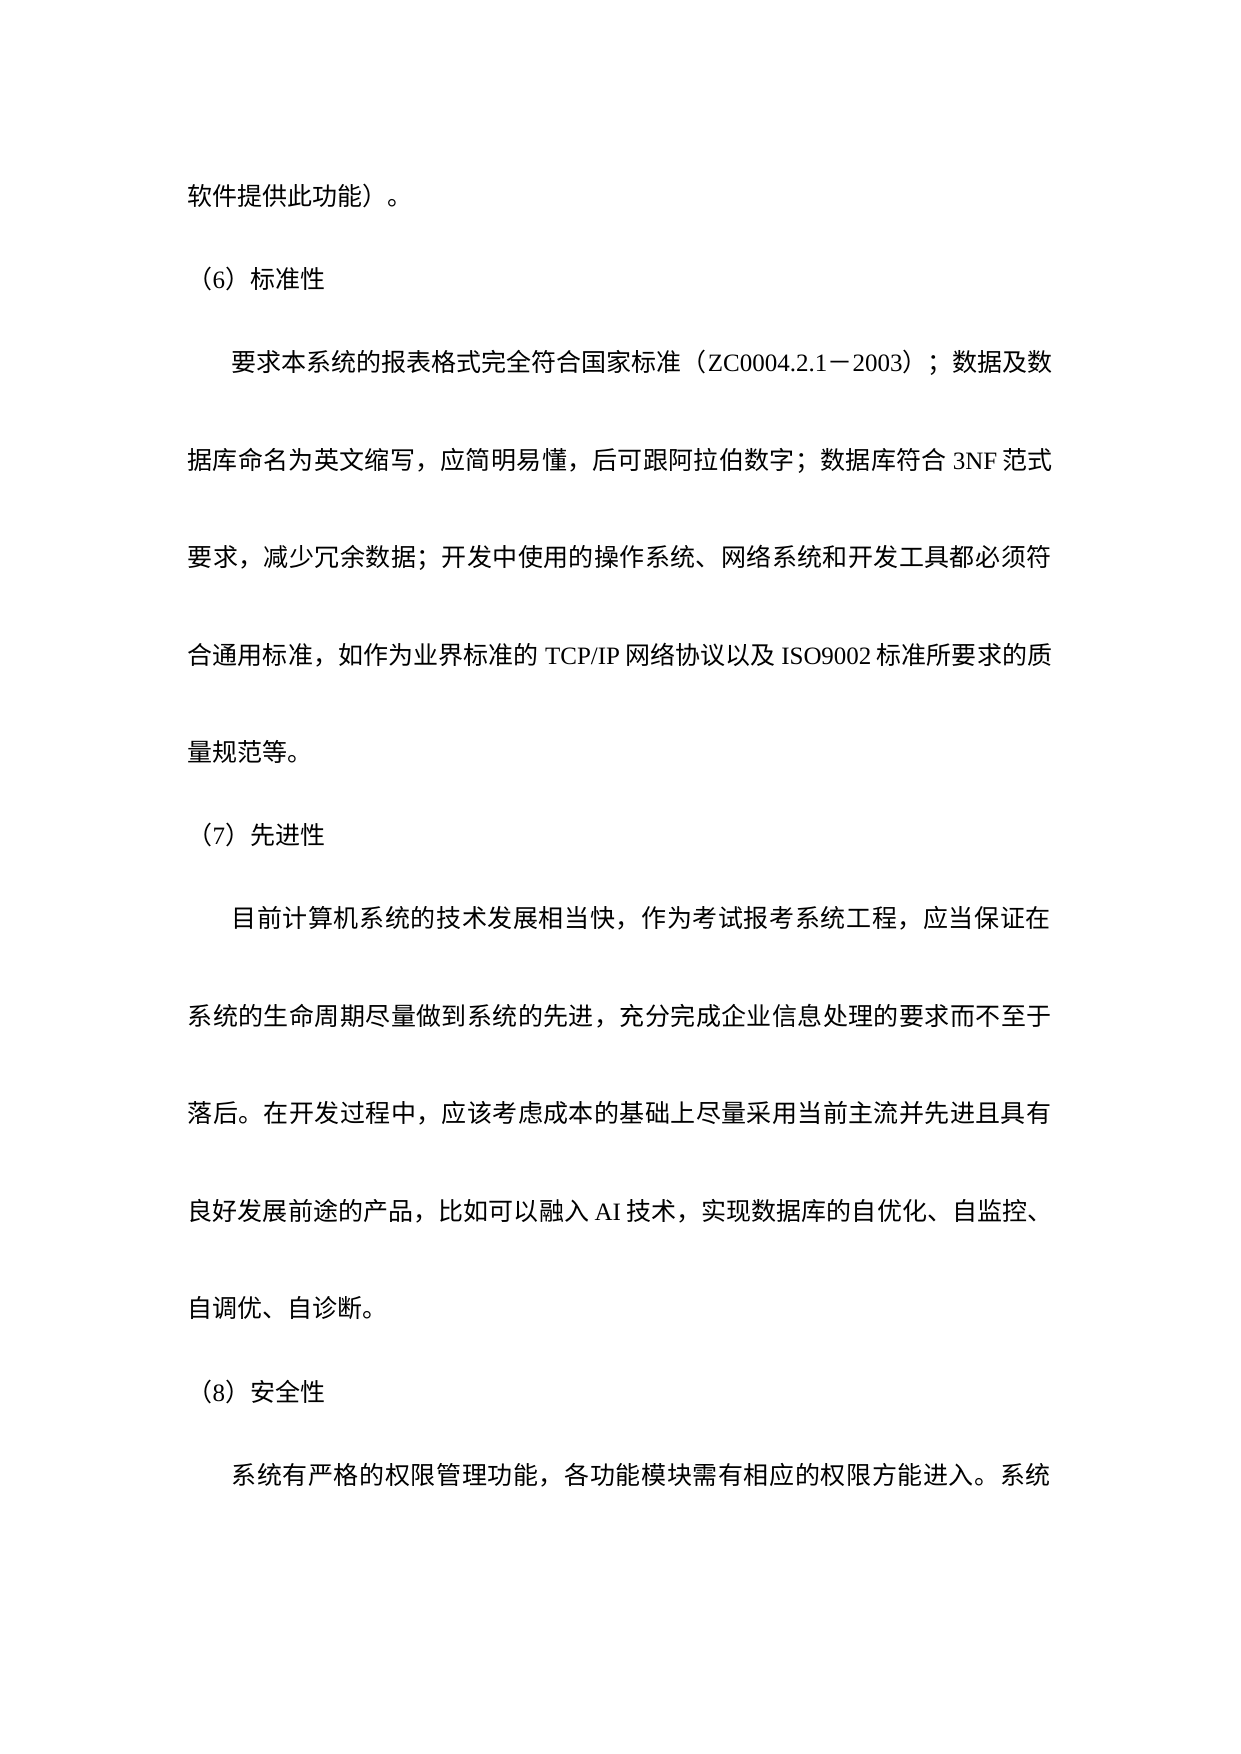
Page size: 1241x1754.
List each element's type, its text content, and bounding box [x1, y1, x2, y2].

text 目前计算机系统的技术发展相当快，作为考试报考系统工程，应当保证在系统的生命周期尽量做到系统的先进，充分完成企业信息处理的要求而不至于落后。在开发过程中，应该考虑成本的基础上尽量采用当前主流并先进且具有良好发展前途的产品，比如可以融入AI技术，实现数据库的自优化、自监控、自调优、自诊断。 [187, 884, 1053, 1339]
text （7）先进性 [187, 801, 1053, 866]
text 要求本系统的报表格式完全符合国家标准（ZC0004.2.1－2003）；数据及数据库命名为英文缩写，应简明易懂，后可跟阿拉伯数字；数据库符合3NF范式要求，减少冗余数据；开发中使用的操作系统、网络系统和开发工具都必须符合通用标准，如作为业界标准的TCP/IP网络协议以及ISO9002标准所要求的质量规范等。 [187, 328, 1053, 783]
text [187, 1441, 1053, 1506]
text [187, 162, 1053, 227]
text （6）标准性 [187, 245, 1053, 310]
text （8）安全性 [187, 1358, 1053, 1423]
